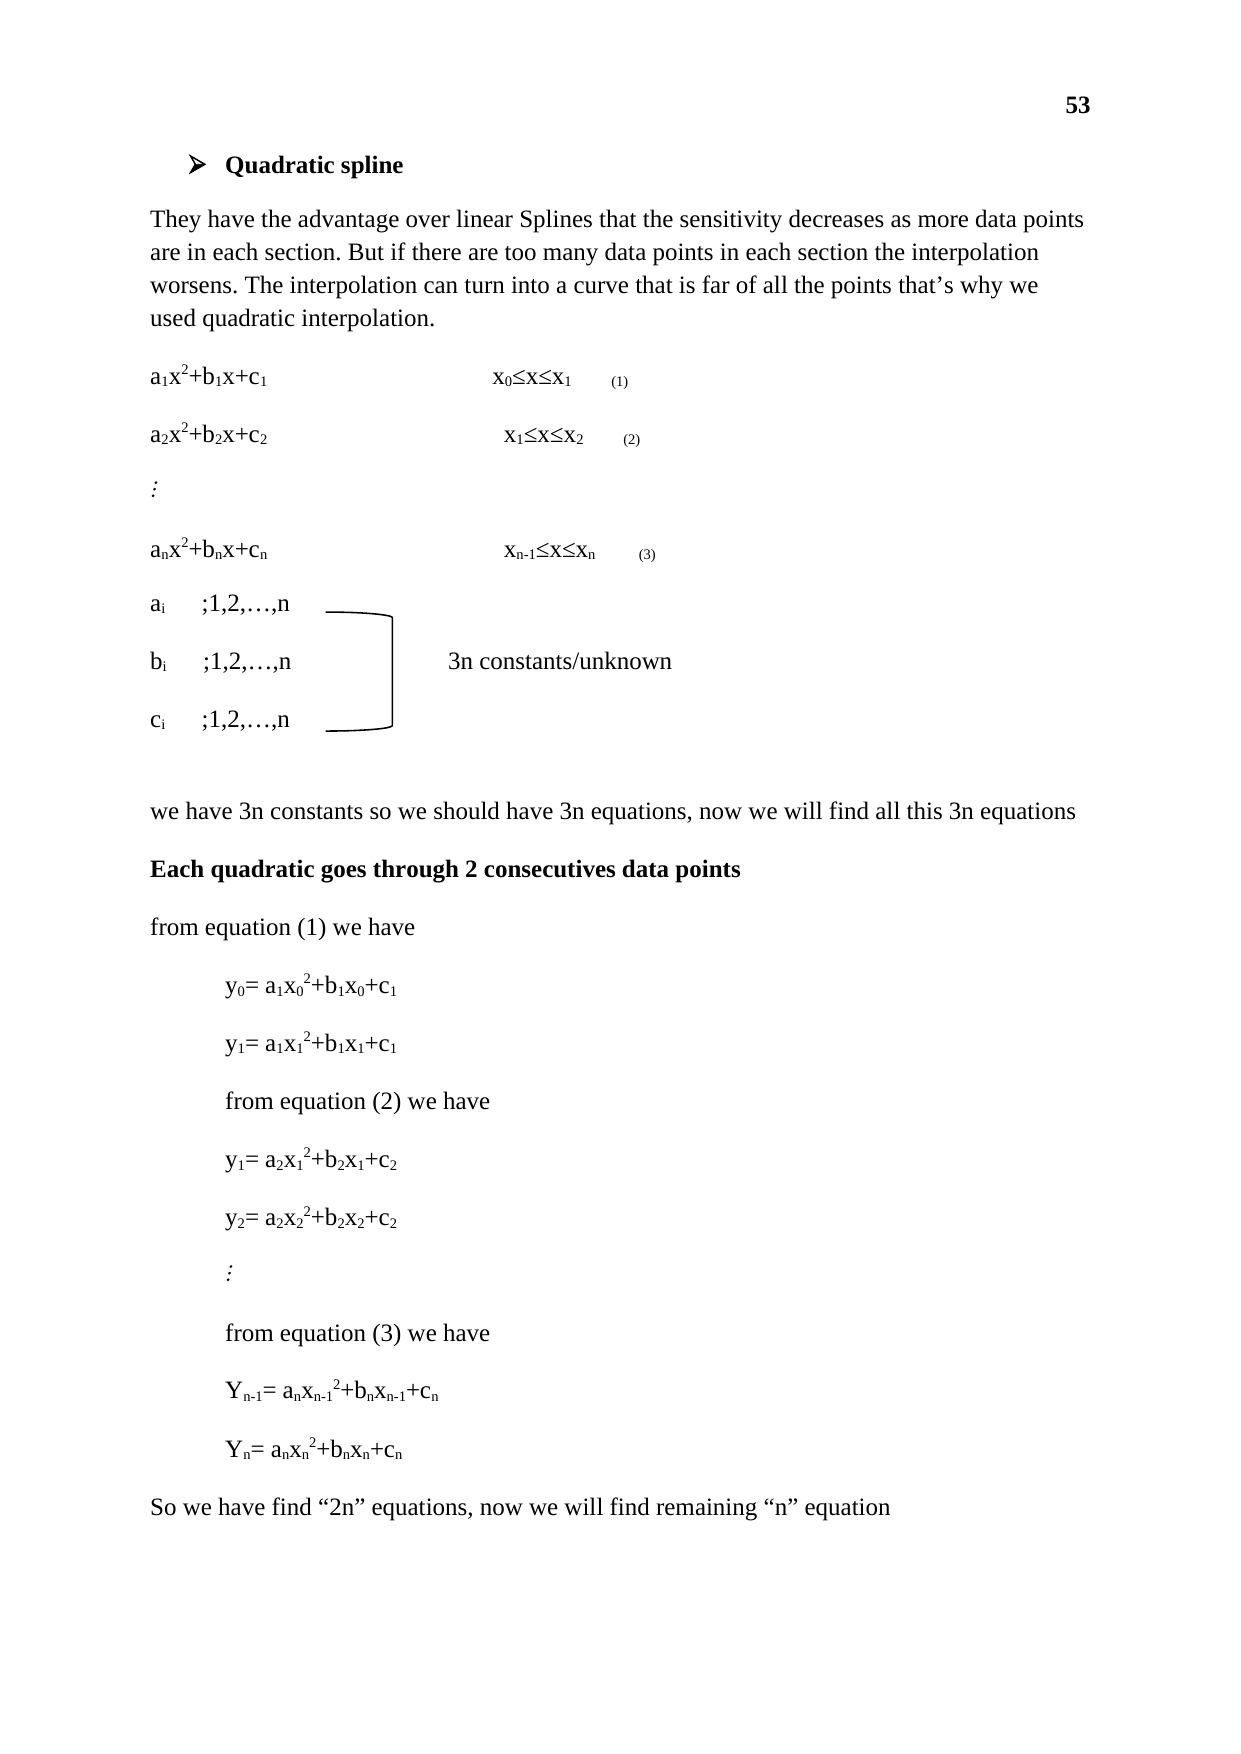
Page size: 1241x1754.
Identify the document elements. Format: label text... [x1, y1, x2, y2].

text from equation (1) we have [150, 912, 1090, 941]
text y1= a1x12+b1x1+c1 [225, 1028, 1090, 1057]
text ai ;1,2,…,n [150, 588, 1090, 617]
text from equation (3) we have [225, 1318, 1090, 1346]
text Yn= anxn2+bnxn+cn [225, 1434, 1090, 1462]
text ci ;1,2,…,n [150, 704, 1090, 767]
list Quadratic spline [187, 150, 1090, 179]
text bi ;1,2,…,n 3n constants/unknown [394, 646, 1090, 675]
text y1= a2x12+b2x1+c2 [225, 1144, 1090, 1173]
text from equation (2) we have [225, 1086, 1090, 1115]
text So we have find “2n” equations, now we will find remaining “n” equation [150, 1492, 1090, 1520]
text They have the advantage over linear Splines that the sensitivity decreases as more data points are in each section. But if there are too many data points in each section the interpolation worsens. The interpolation can turn into a curve that is far of all the points that’s why we used quadratic interpolation. [150, 204, 1090, 332]
text y2= a2x22+b2x2+c2 [225, 1202, 1090, 1231]
text we have 3n constants so we should have 3n equations, now we will find all this 3n equations [150, 796, 1090, 825]
text bi ;1,2,…,n 3n constants/unknown [150, 646, 391, 675]
text a2x2+b2x+c2 x1≤x≤x2 (2) [150, 419, 1090, 448]
text Each quadratic goes through 2 consecutives data points [150, 854, 1090, 883]
text a1x2+b1x+c1 x0≤x≤x1 (1) [150, 361, 1090, 390]
text anx2+bnx+cn xn-1≤x≤xn (3) [150, 534, 1090, 563]
text Yn-1= anxn-12+bnxn-1+cn [225, 1376, 1090, 1404]
text y0= a1x02+b1x0+c1 [225, 970, 1090, 999]
